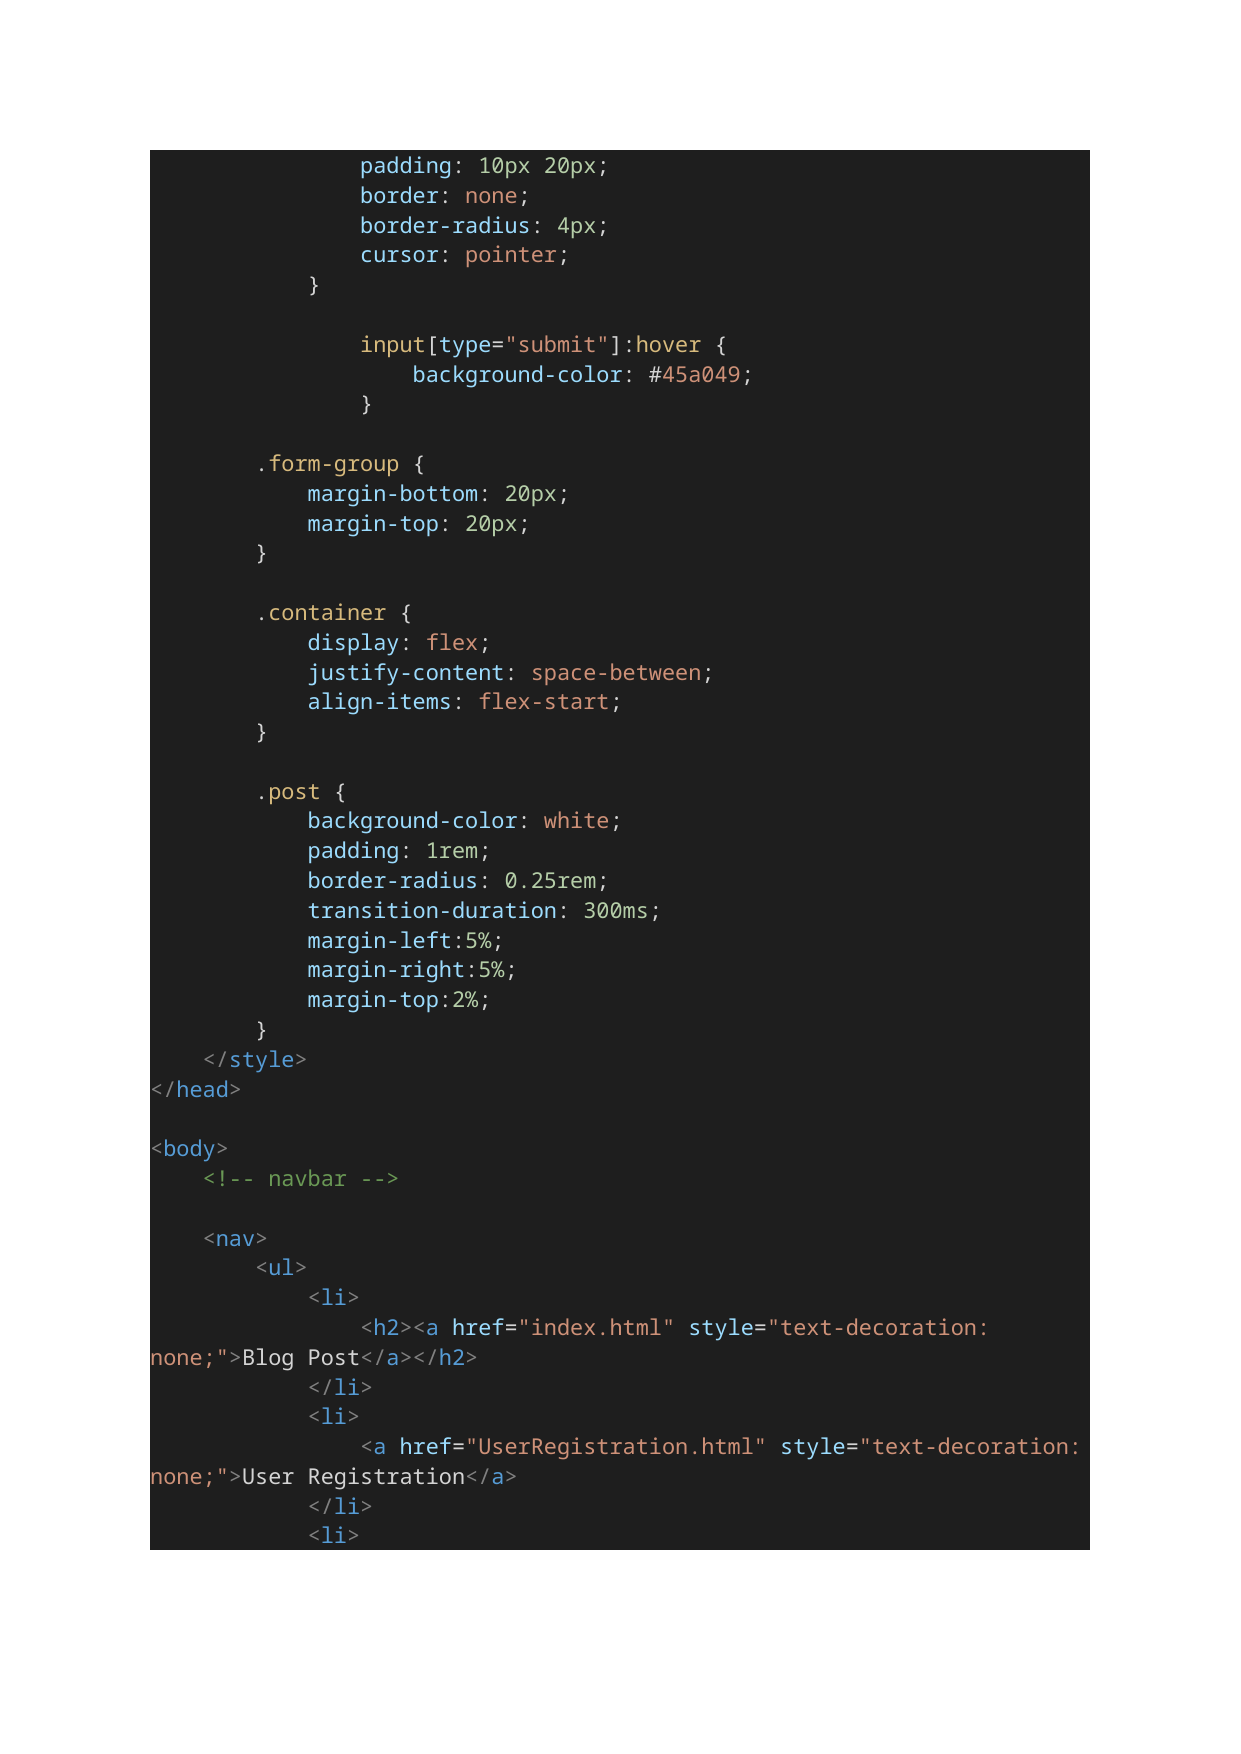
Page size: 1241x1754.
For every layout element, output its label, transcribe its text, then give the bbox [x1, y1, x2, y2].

text <ul> [150, 1252, 1090, 1282]
text margin-top:2%; [150, 984, 1090, 1014]
text </li> [150, 1371, 1090, 1401]
text input[type="submit"]:hover { [150, 329, 1090, 358]
text margin-top: 20px; [150, 507, 1090, 537]
text </li> [150, 1491, 1090, 1520]
text padding: 10px 20px; [150, 150, 1090, 180]
text border-radius: 4px; [150, 209, 1090, 239]
text cursor: pointer; [150, 239, 1090, 269]
text <h2><a href="index.html" style="text-decoration: none;">Blog Post</a></h2> [150, 1312, 1090, 1371]
text margin-left:5%; [150, 924, 1090, 954]
text <li> [150, 1282, 1090, 1312]
text margin-right:5%; [150, 954, 1090, 984]
text padding: 1rem; [150, 835, 1090, 865]
text } [150, 388, 1090, 418]
text <li> [150, 1401, 1090, 1431]
text margin-bottom: 20px; [150, 478, 1090, 507]
text } [150, 537, 1090, 567]
text .post { [150, 776, 1090, 805]
text </style> [150, 1044, 1090, 1073]
text <a href="UserRegistration.html" style="text-decoration: none;">User Registration</a> [150, 1431, 1090, 1491]
text .container { [150, 597, 1090, 627]
text <nav> [150, 1222, 1090, 1252]
text } [150, 1014, 1090, 1044]
text border-radius: 0.25rem; [150, 865, 1090, 895]
text <!-- navbar --> [150, 1163, 1090, 1193]
text <body> [150, 1133, 1090, 1163]
text justify-content: space-between; [150, 656, 1090, 686]
text transition-duration: 300ms; [150, 895, 1090, 924]
text .form-group { [150, 448, 1090, 478]
text background-color: white; [150, 805, 1090, 835]
text } [150, 269, 1090, 299]
text align-items: flex-start; [150, 686, 1090, 716]
text border: none; [150, 180, 1090, 209]
text display: flex; [150, 627, 1090, 656]
text <li> [150, 1520, 1090, 1550]
text </head> [150, 1073, 1090, 1103]
text } [150, 716, 1090, 746]
text background-color: #45a049; [150, 358, 1090, 388]
